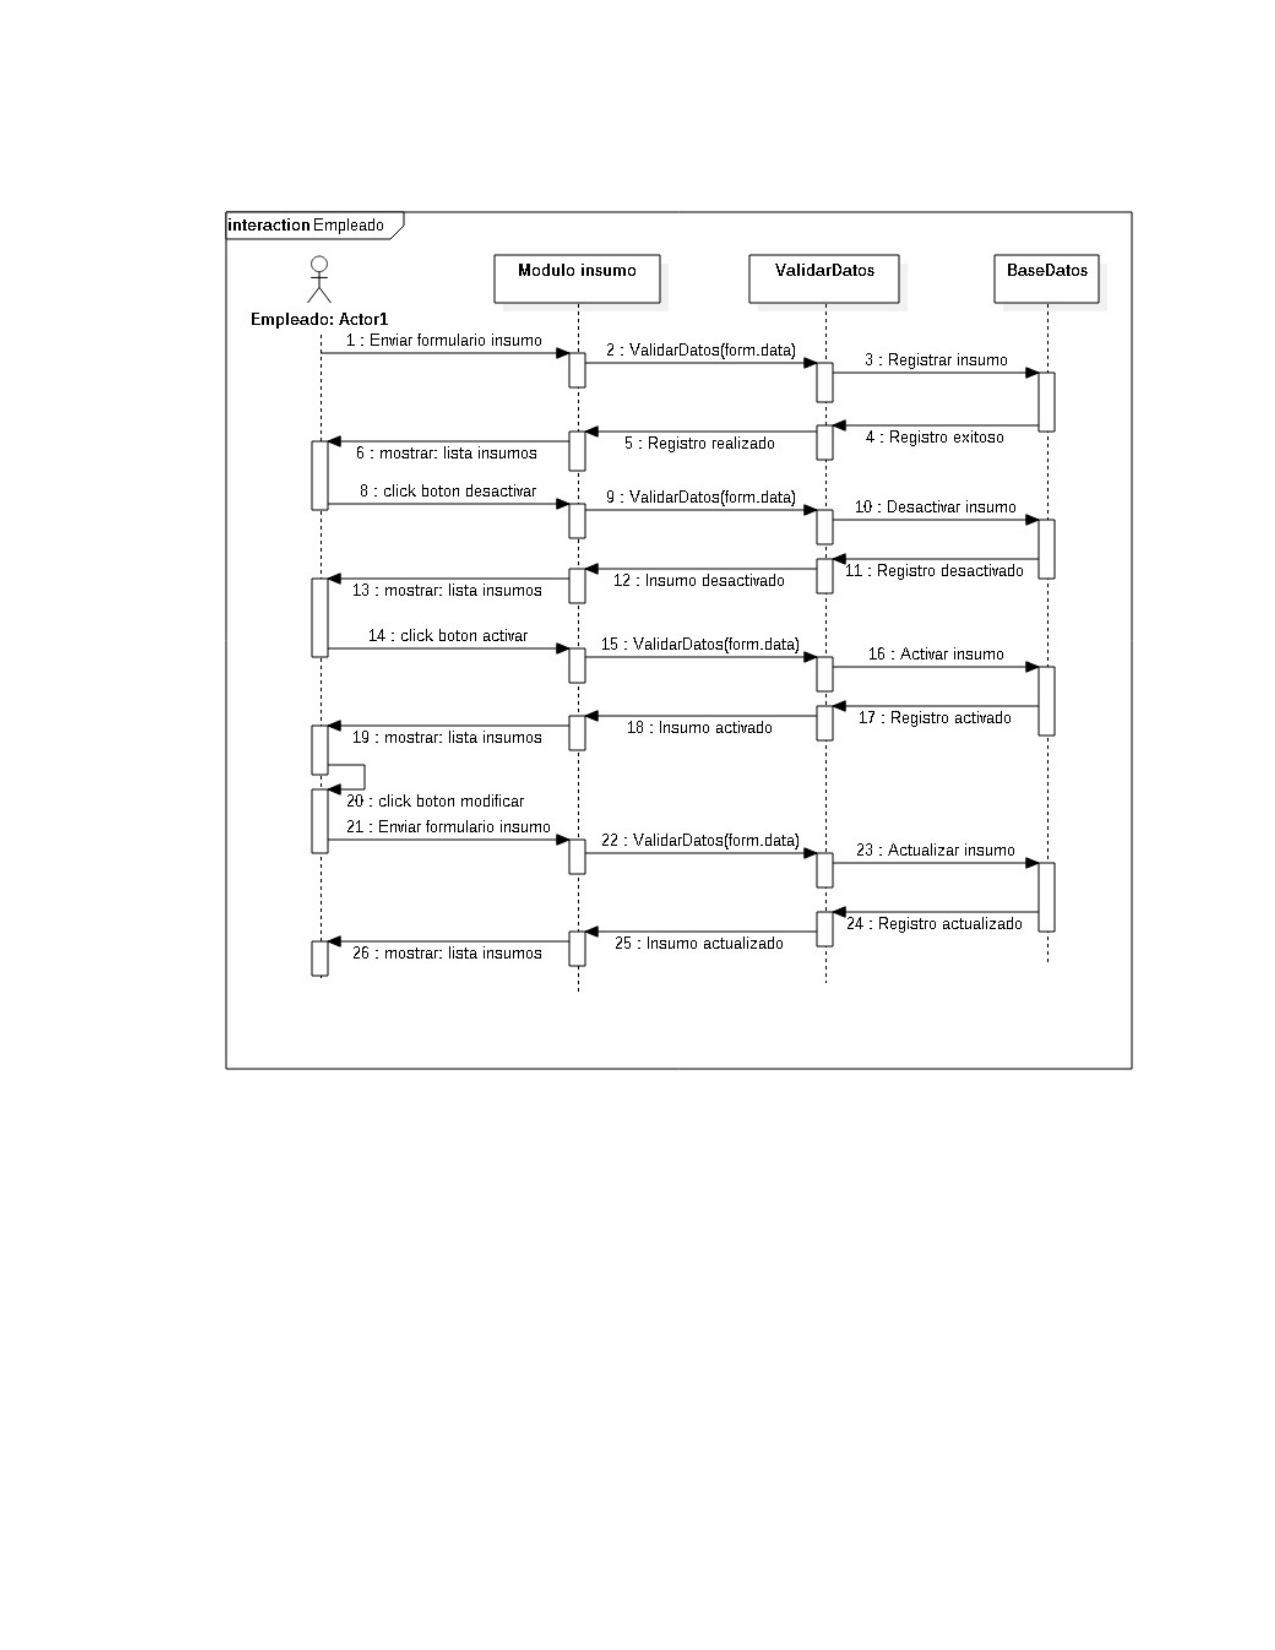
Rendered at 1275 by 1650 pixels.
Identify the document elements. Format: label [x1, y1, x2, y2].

picture [214, 200, 1181, 1118]
